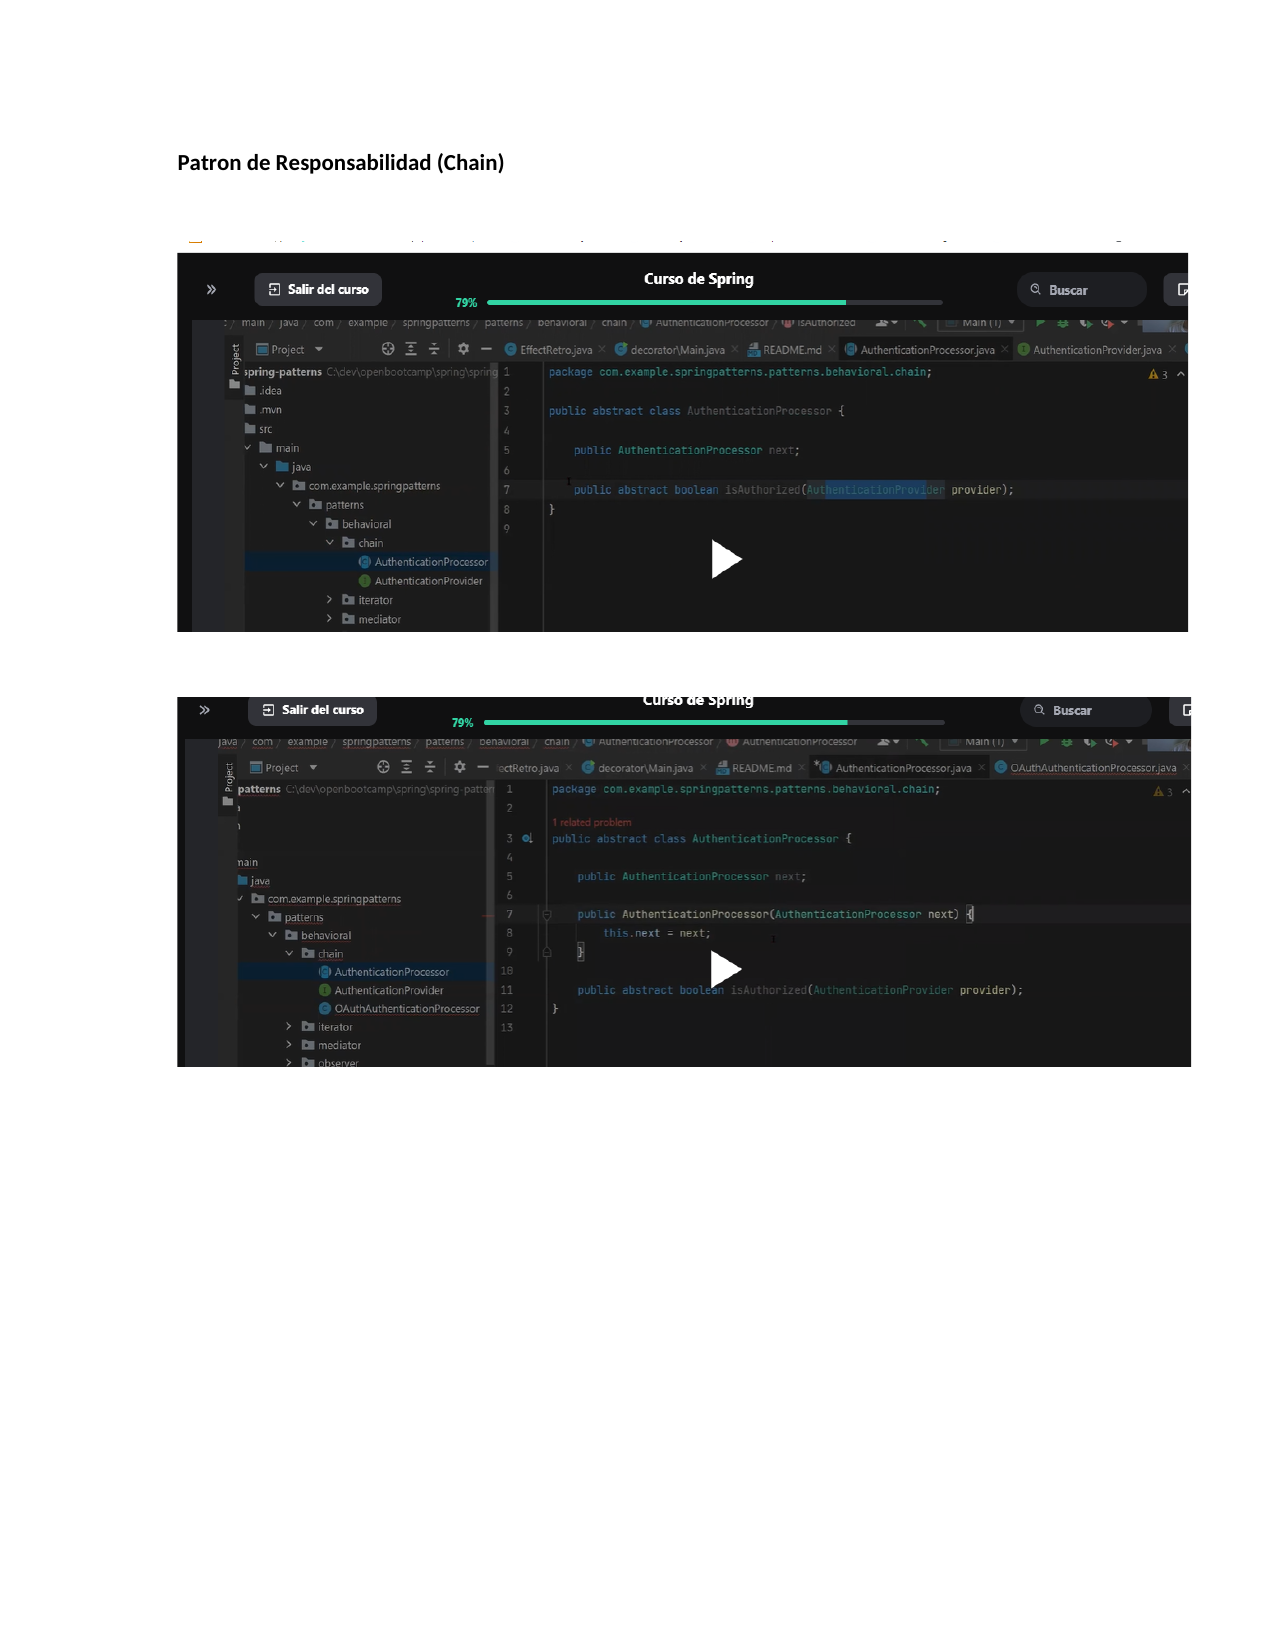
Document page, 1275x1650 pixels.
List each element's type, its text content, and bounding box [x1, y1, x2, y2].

picture [177, 697, 1192, 1067]
text Patron de Responsabilidad (Chain) [177, 148, 1098, 176]
picture [177, 241, 1189, 632]
